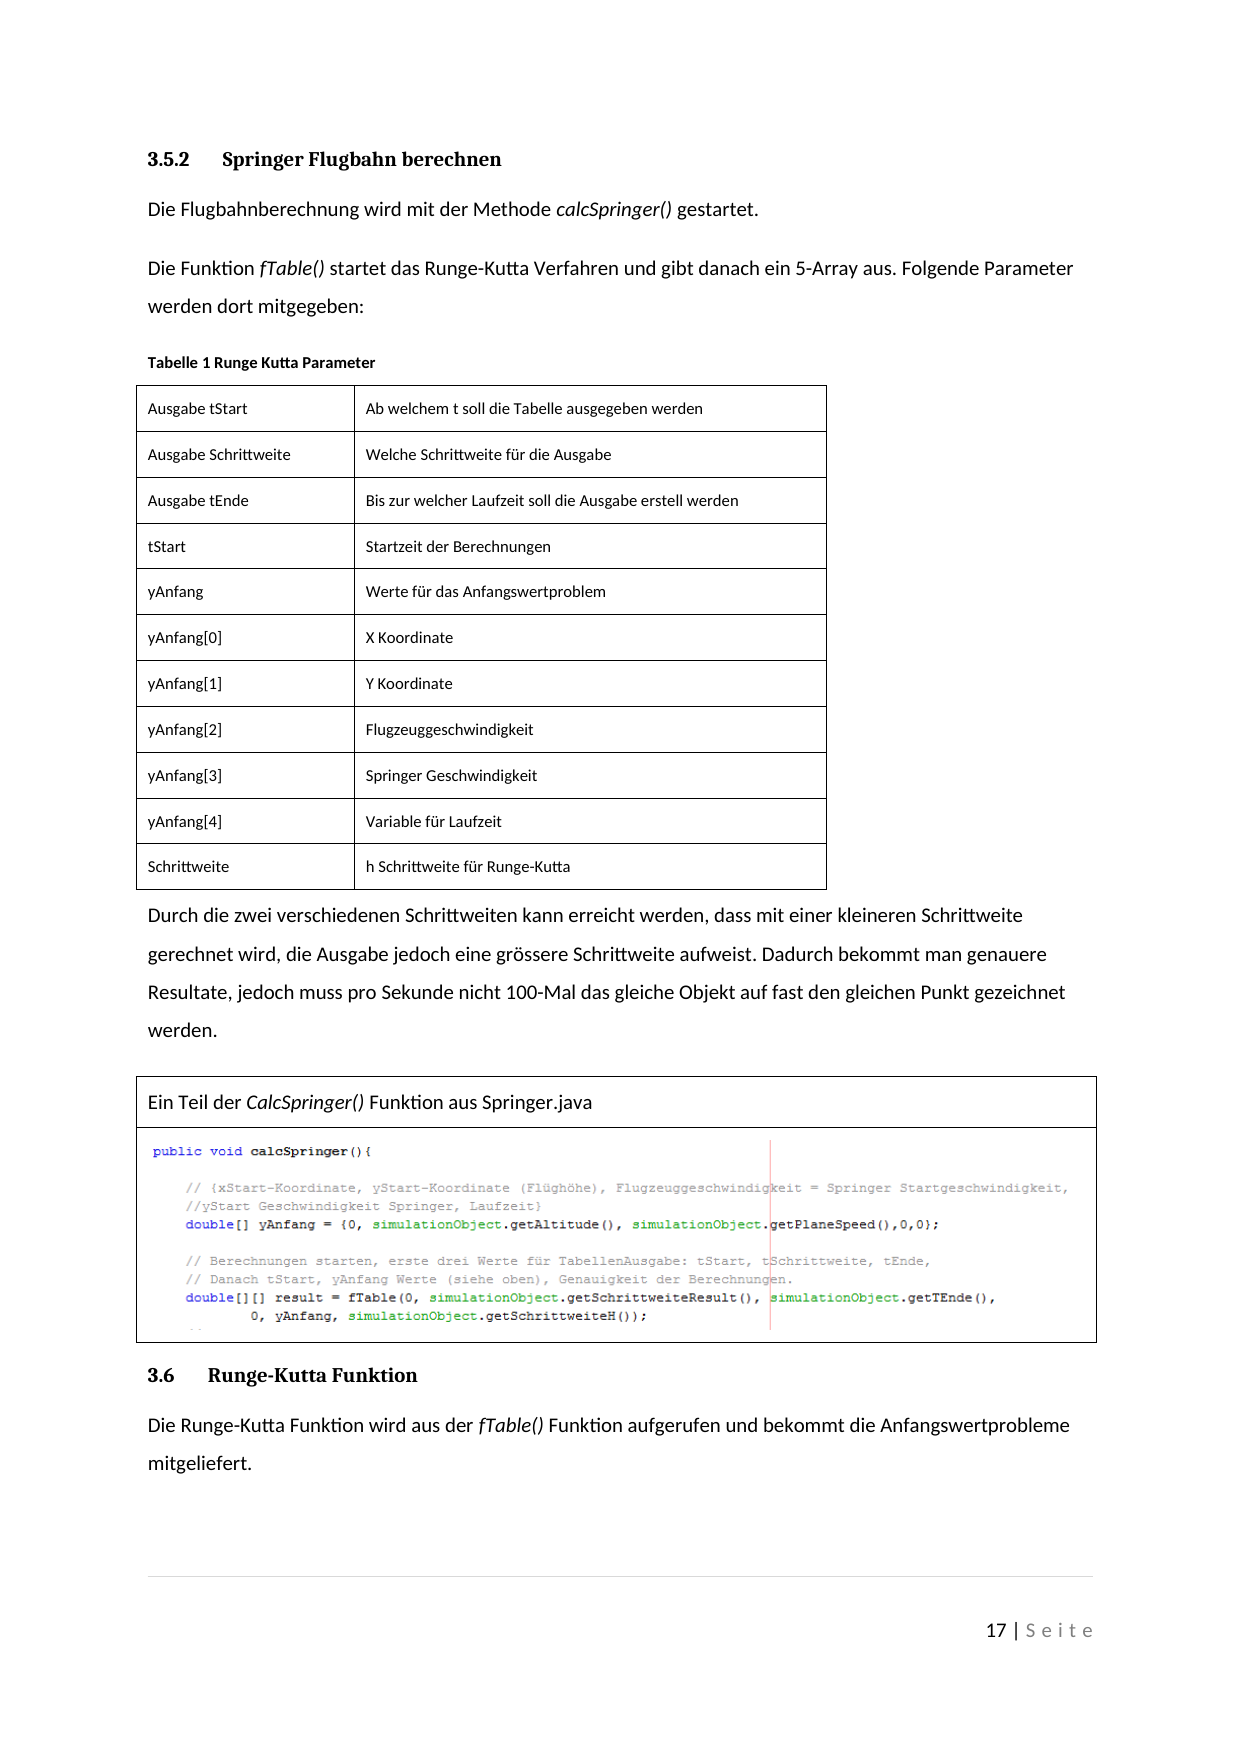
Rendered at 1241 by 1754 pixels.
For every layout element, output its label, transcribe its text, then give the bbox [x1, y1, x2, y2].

table_cell Schrittweite [137, 844, 354, 889]
subtitle Springer Flugbahn berechnen [148, 148, 1093, 172]
table_cell Ausgabe tEnde [137, 478, 354, 522]
table_cell yAnfang [137, 569, 354, 614]
table_cell Startzeit der Berechnungen [355, 524, 826, 568]
table_cell Flugzeuggeschwindigkeit [355, 707, 826, 752]
table_cell yAnfang[1] [137, 661, 354, 706]
table_cell Bis zur welcher Laufzeit soll die Ausgabe erstell werden [355, 478, 826, 522]
table_cell Variable für Laufzeit [355, 799, 826, 843]
table_cell X Koordinate [355, 615, 826, 660]
table_header Ausgabe tStart [137, 386, 354, 431]
table_cell Y Koordinate [355, 661, 826, 706]
table_cell Werte für das Anfangswertproblem [355, 569, 826, 614]
table_cell yAnfang[3] [137, 753, 354, 797]
table_cell Ausgabe Schrittweite [137, 432, 354, 477]
table_cell Springer Geschwindigkeit [355, 753, 826, 797]
picture [147, 1140, 1073, 1330]
text Die Flugbahnberechnung wird mit der Methode calcSpringer() gestartet. [148, 196, 1093, 221]
text Durch die zwei verschiedenen Schrittweiten kann erreicht werden, dass mit einer kleineren Schrittweite gerechnet wird, die Ausgabe jedoch eine grössere Schrittweite aufweist. Dadurch bekommt man genauere Resultate, jedoch muss pro Sekunde nicht 100-Mal das gleiche Objekt auf fast den gleichen Punkt gezeichnet werden. [148, 903, 1093, 1042]
text Die Runge-Kutta Funktion wird aus der fTable() Funktion aufgerufen und bekommt die Anfangswertprobleme mitgeliefert. [148, 1412, 1093, 1476]
table_cell tStart [137, 524, 354, 568]
table_cell yAnfang[4] [137, 799, 354, 843]
table_cell yAnfang[2] [137, 707, 354, 752]
subtitle Runge-Kutta Funktion [148, 1364, 1093, 1388]
text Die Funktion fTable() startet das Runge-Kutta Verfahren und gibt danach ein 5-Array aus. Folgende Parameter werden dort mitgegeben: [148, 255, 1093, 318]
table_cell Welche Schrittweite für die Ausgabe [355, 432, 826, 477]
table_cell h Schrittweite für Runge-Kutta [355, 844, 826, 889]
text Tabelle 1 Runge Kutta Parameter [148, 352, 1093, 372]
table_header Ein Teil der CalcSpringer() Funktion aus Springer.java [137, 1077, 1096, 1127]
table_header Ab welchem t soll die Tabelle ausgegeben werden [355, 386, 826, 431]
table_cell [137, 1128, 1096, 1342]
table_cell yAnfang[0] [137, 615, 354, 660]
